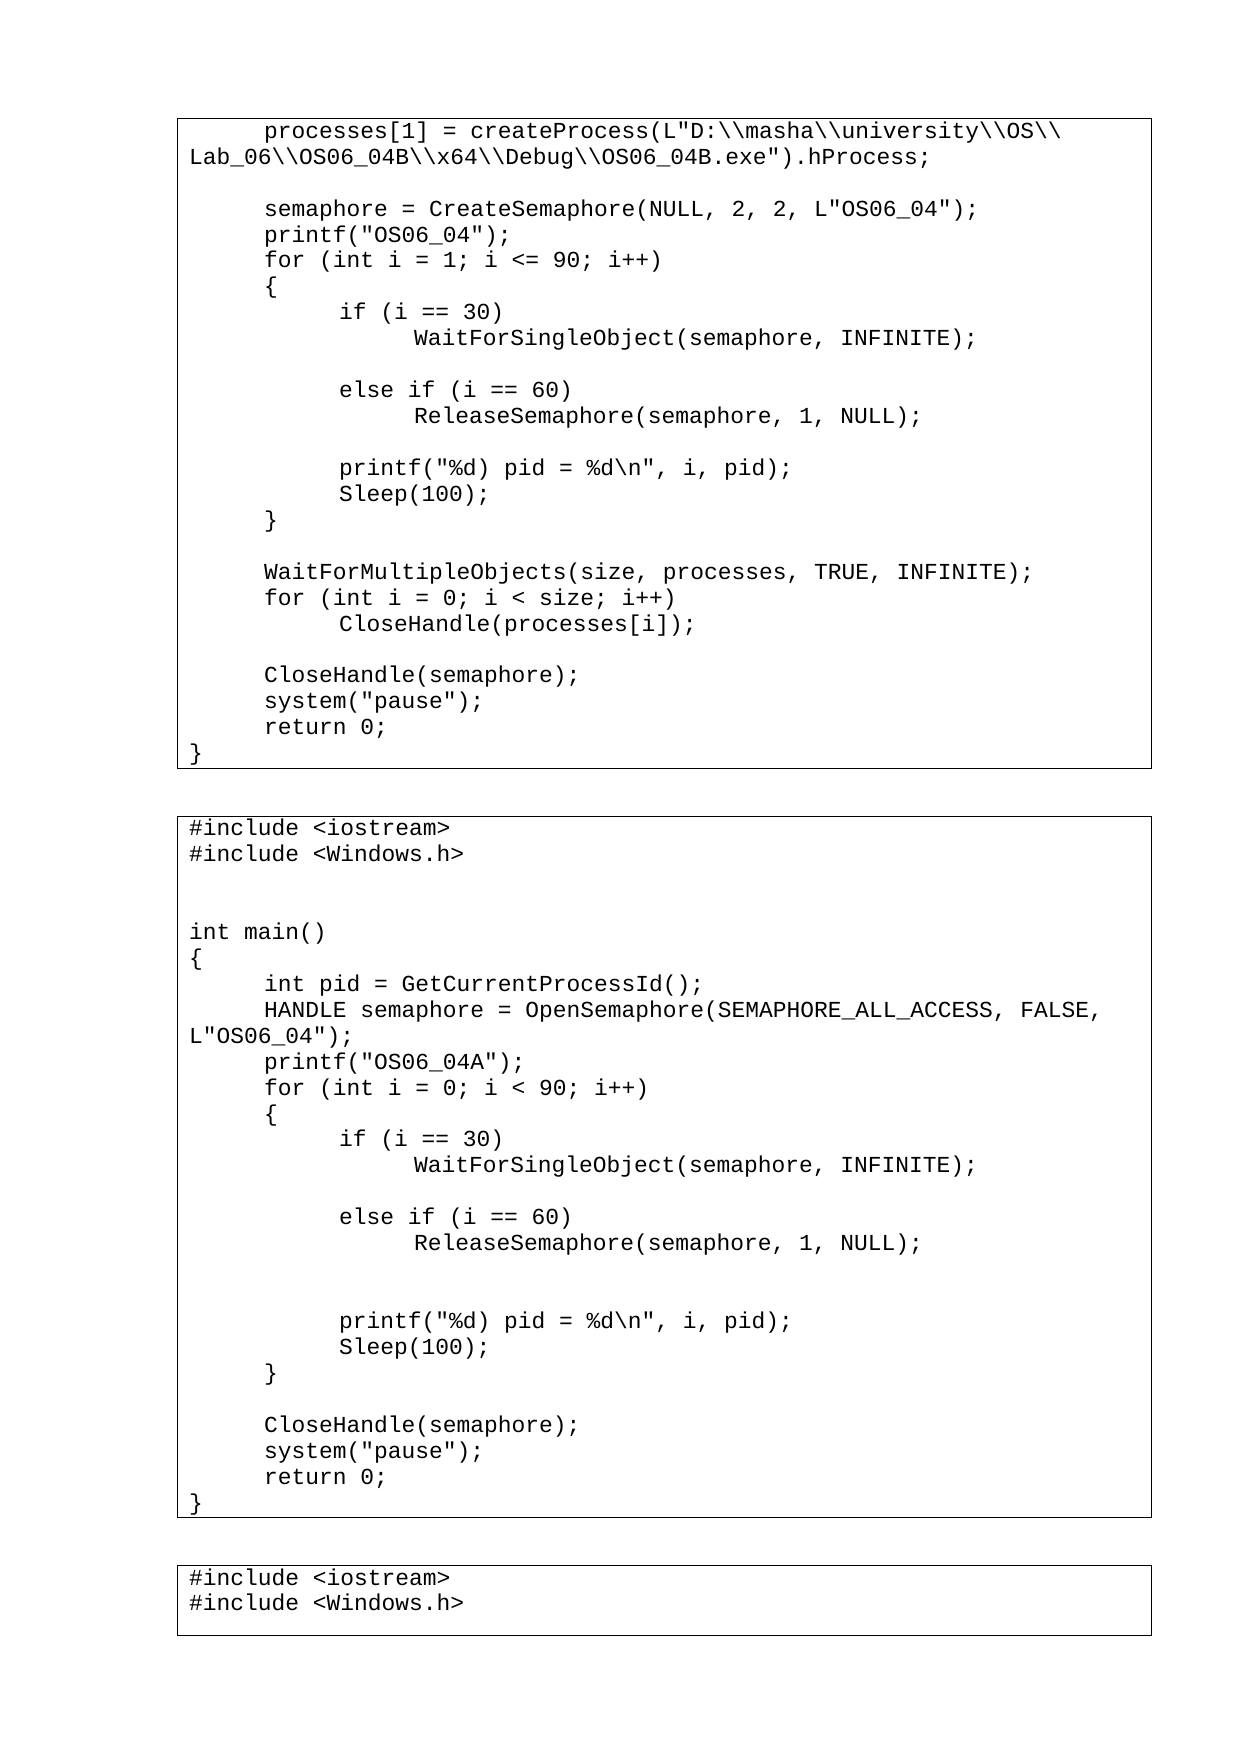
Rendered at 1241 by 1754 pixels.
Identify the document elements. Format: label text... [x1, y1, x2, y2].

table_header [178, 119, 1151, 768]
table_header #include <iostream> #include <Windows.h> int main() { int pid = GetCurrentProcessId(); HANDLE semaphore = OpenSemaphore(SEMAPHORE_ALL_ACCESS, FALSE, L"OS06_04"); printf("OS06_04A"); for (int i = 0; i < 90; i++) { if (i == 30) WaitForSingleObject(semaphore, INFINITE); else if (i == 60) ReleaseSemaphore(semaphore, 1, NULL); printf("%d) pid = %d\n", i, pid); Sleep(100); } CloseHandle(semaphore); system("pause"); return 0; } [178, 817, 1151, 1517]
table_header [178, 1566, 1151, 1635]
